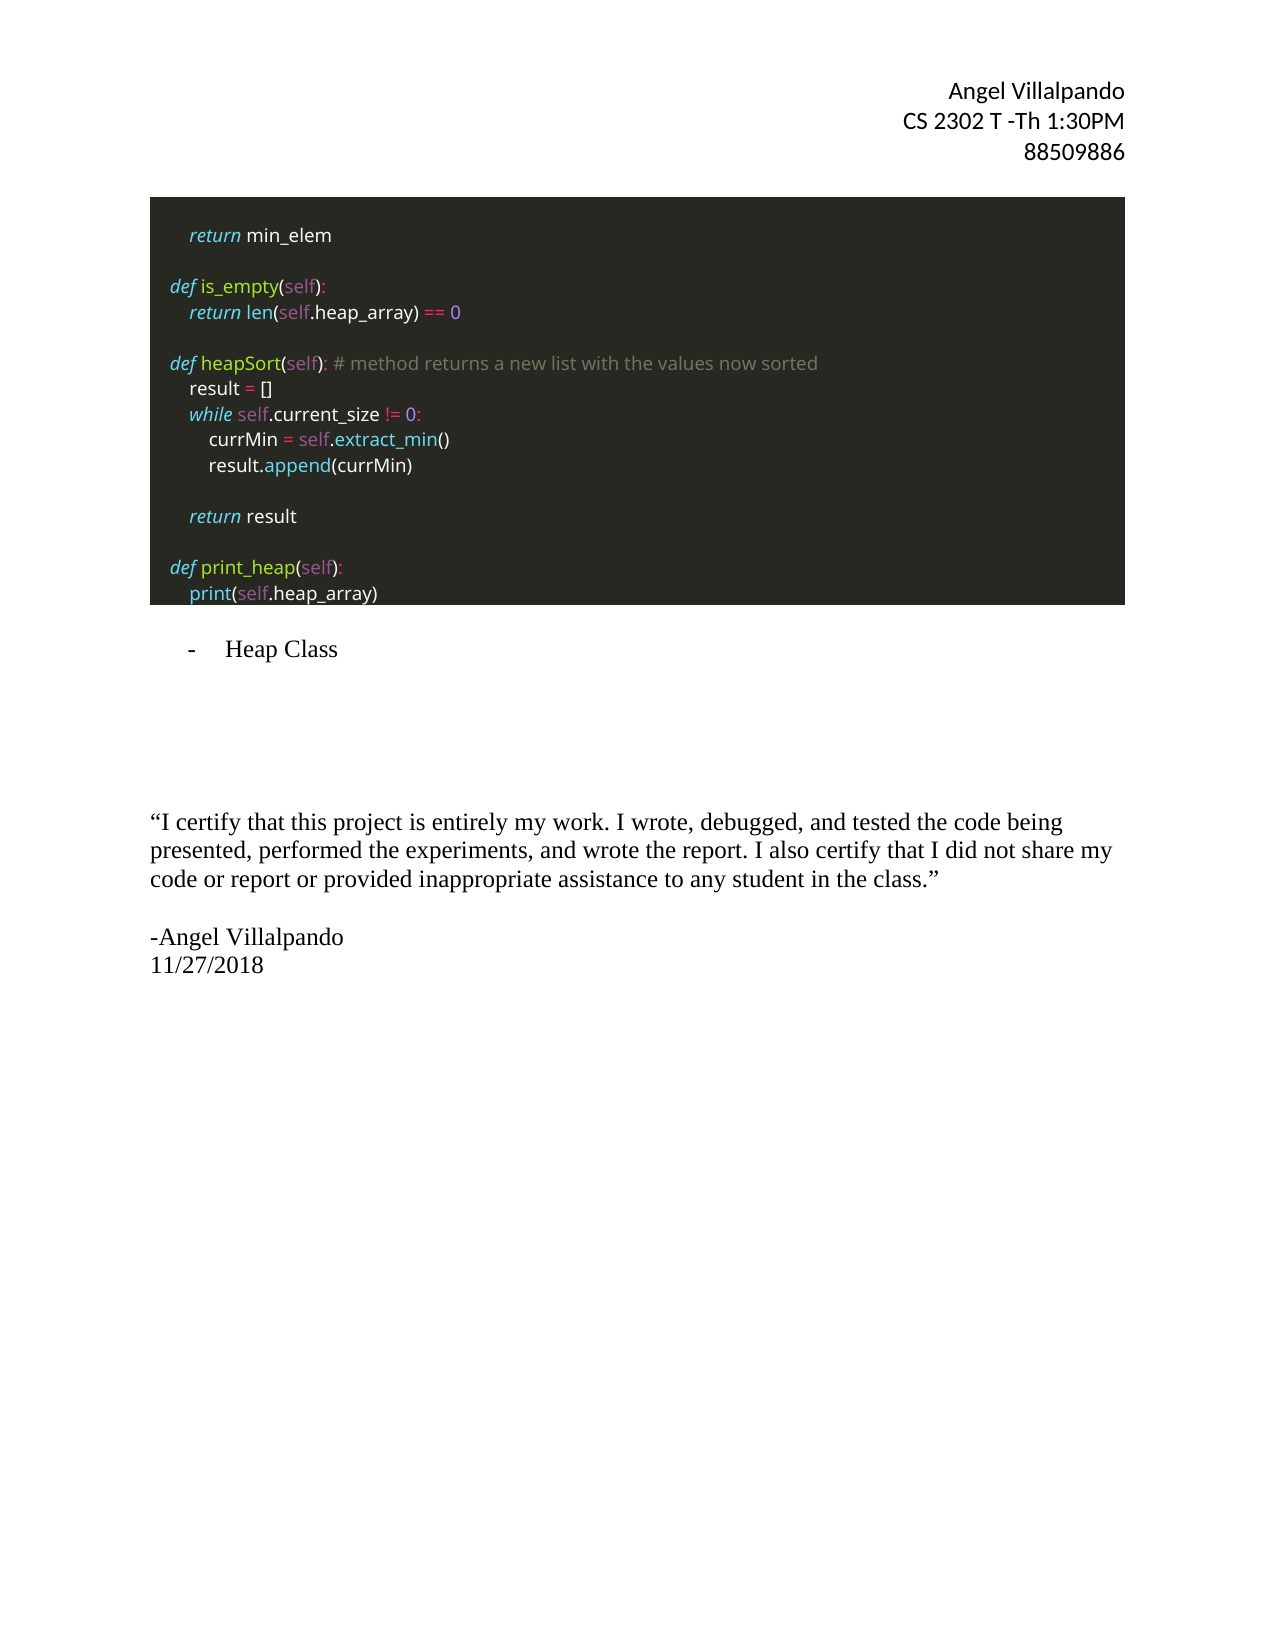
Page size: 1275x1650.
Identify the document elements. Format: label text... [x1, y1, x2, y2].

text 11/27/2018 [150, 950, 1125, 979]
text -Angel Villalpando [150, 922, 1125, 950]
text “I certify that this project is entirely my work. I wrote, debugged, and tested the code being presented, performed the experiments, and wrote the report. I also certify that I did not share my code or report or provided inappropriate assistance to any student in the class.” [150, 807, 1125, 893]
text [150, 197, 1125, 605]
list Heap Class [187, 634, 1125, 663]
